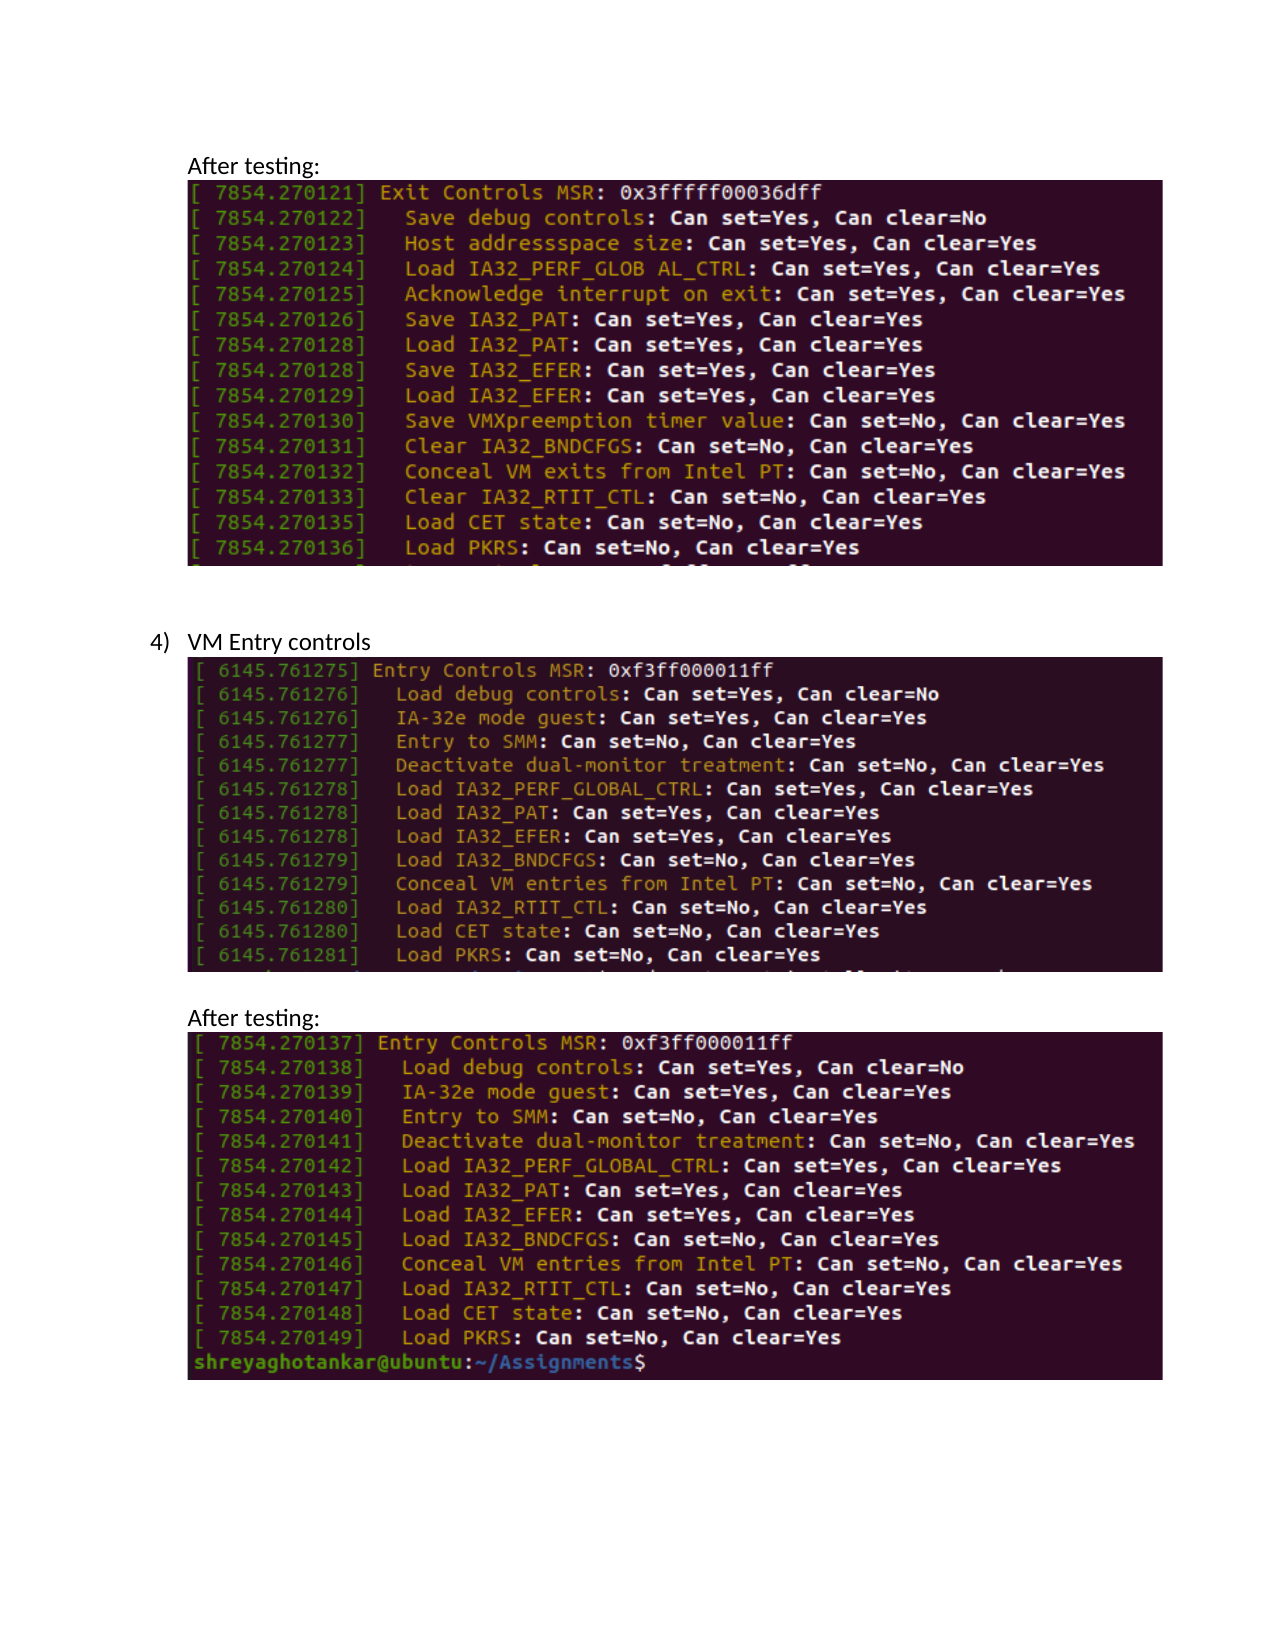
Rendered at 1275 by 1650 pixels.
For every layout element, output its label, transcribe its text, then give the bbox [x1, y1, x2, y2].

list After testing: [187, 1002, 1125, 1032]
picture [187, 180, 1163, 566]
picture [187, 657, 1163, 972]
picture [187, 1032, 1163, 1380]
list After testing: [187, 150, 1125, 180]
